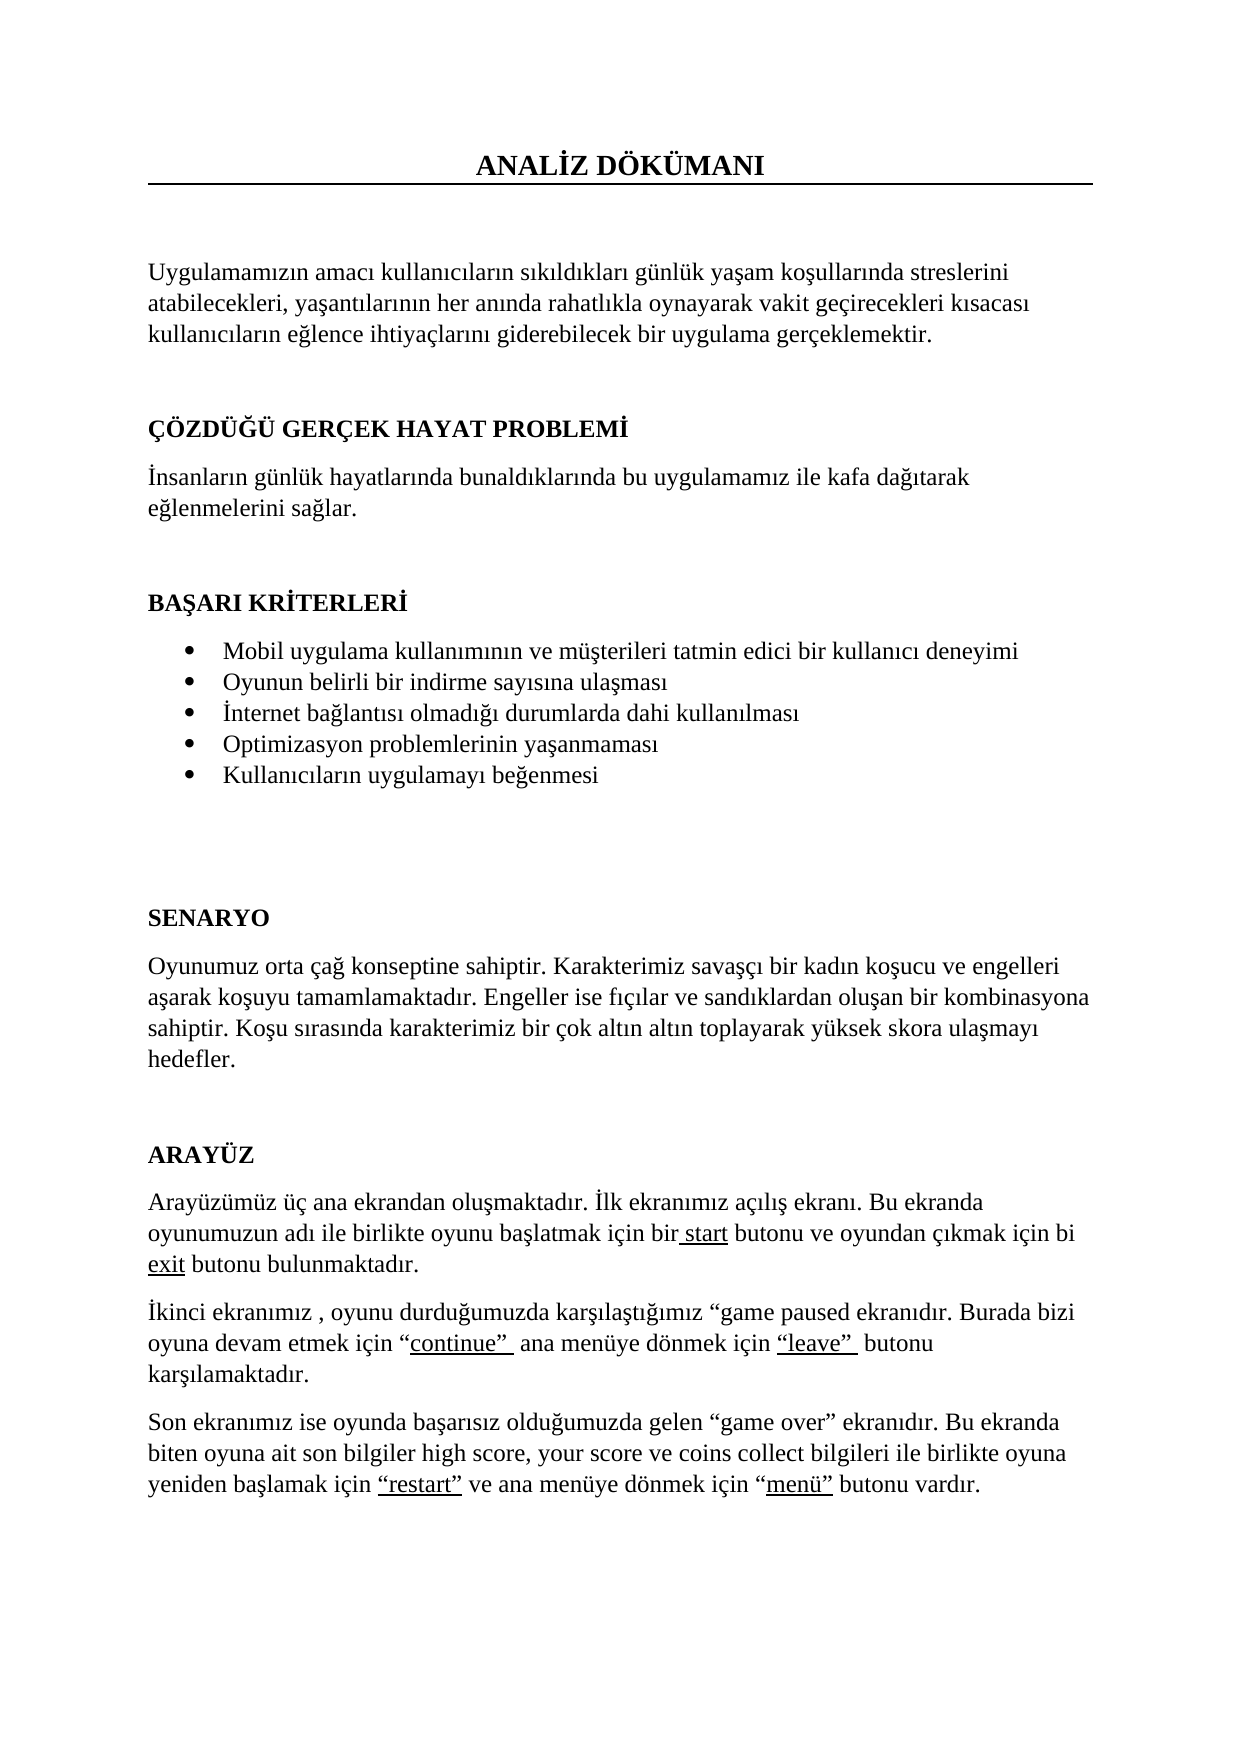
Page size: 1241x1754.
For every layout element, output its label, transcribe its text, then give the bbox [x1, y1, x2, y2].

list Oyunun belirli bir indirme sayısına ulaşması [185, 667, 1093, 696]
text ÇÖZDÜĞÜ GERÇEK HAYAT PROBLEMİ [148, 414, 1093, 443]
list Optimizasyon problemlerinin yaşanmaması [185, 729, 1093, 758]
text İnsanların günlük hayatlarında bunaldıklarında bu uygulamamız ile kafa dağıtarak eğlenmelerini sağlar. [148, 462, 1093, 522]
text Son ekranımız ise oyunda başarısız olduğumuzda gelen “game over” ekranıdır. Bu ekranda biten oyuna ait son bilgiler high score, your score ve coins collect bilgileri ile birlikte oyuna yeniden başlamak için “restart” ve ana menüye dönmek için “menü” butonu vardır. [148, 1407, 1093, 1498]
text Oyunumuz orta çağ konseptine sahiptir. Karakterimiz savaşçı bir kadın koşucu ve engelleri aşarak koşuyu tamamlamaktadır. Engeller ise fıçılar ve sandıklardan oluşan bir kombinasyona sahiptir. Koşu sırasında karakterimiz bir çok altın altın toplayarak yüksek skora ulaşmayı hedefler. [148, 951, 1093, 1073]
list İnternet bağlantısı olmadığı durumlarda dahi kullanılması [185, 698, 1093, 727]
list Kullanıcıların uygulamayı beğenmesi [185, 760, 1093, 789]
text İkinci ekranımız , oyunu durduğumuzda karşılaştığımız “game paused ekranıdır. Burada bizi oyuna devam etmek için “continue” ana menüye dönmek için “leave” butonu karşılamaktadır. [148, 1297, 1093, 1388]
text BAŞARI KRİTERLERİ [148, 588, 1093, 617]
text ARAYÜZ [148, 1140, 1093, 1168]
text Arayüzümüz üç ana ekrandan oluşmaktadır. İlk ekranımız açılış ekranı. Bu ekranda oyunumuzun adı ile birlikte oyunu başlatmak için bir start butonu ve oyundan çıkmak için bi exit butonu bulunmaktadır. [148, 1187, 1093, 1278]
text Uygulamamızın amacı kullanıcıların sıkıldıkları günlük yaşam koşullarında streslerini atabilecekleri, yaşantılarının her anında rahatlıkla oynayarak vakit geçirecekleri kısacası kullanıcıların eğlence ihtiyaçlarını giderebilecek bir uygulama gerçeklemektir. [148, 257, 1093, 348]
text ANALİZ DÖKÜMANI [148, 148, 1093, 183]
list Mobil uygulama kullanımının ve müşterileri tatmin edici bir kullanıcı deneyimi [185, 636, 1093, 665]
text SENARYO [148, 903, 1093, 932]
